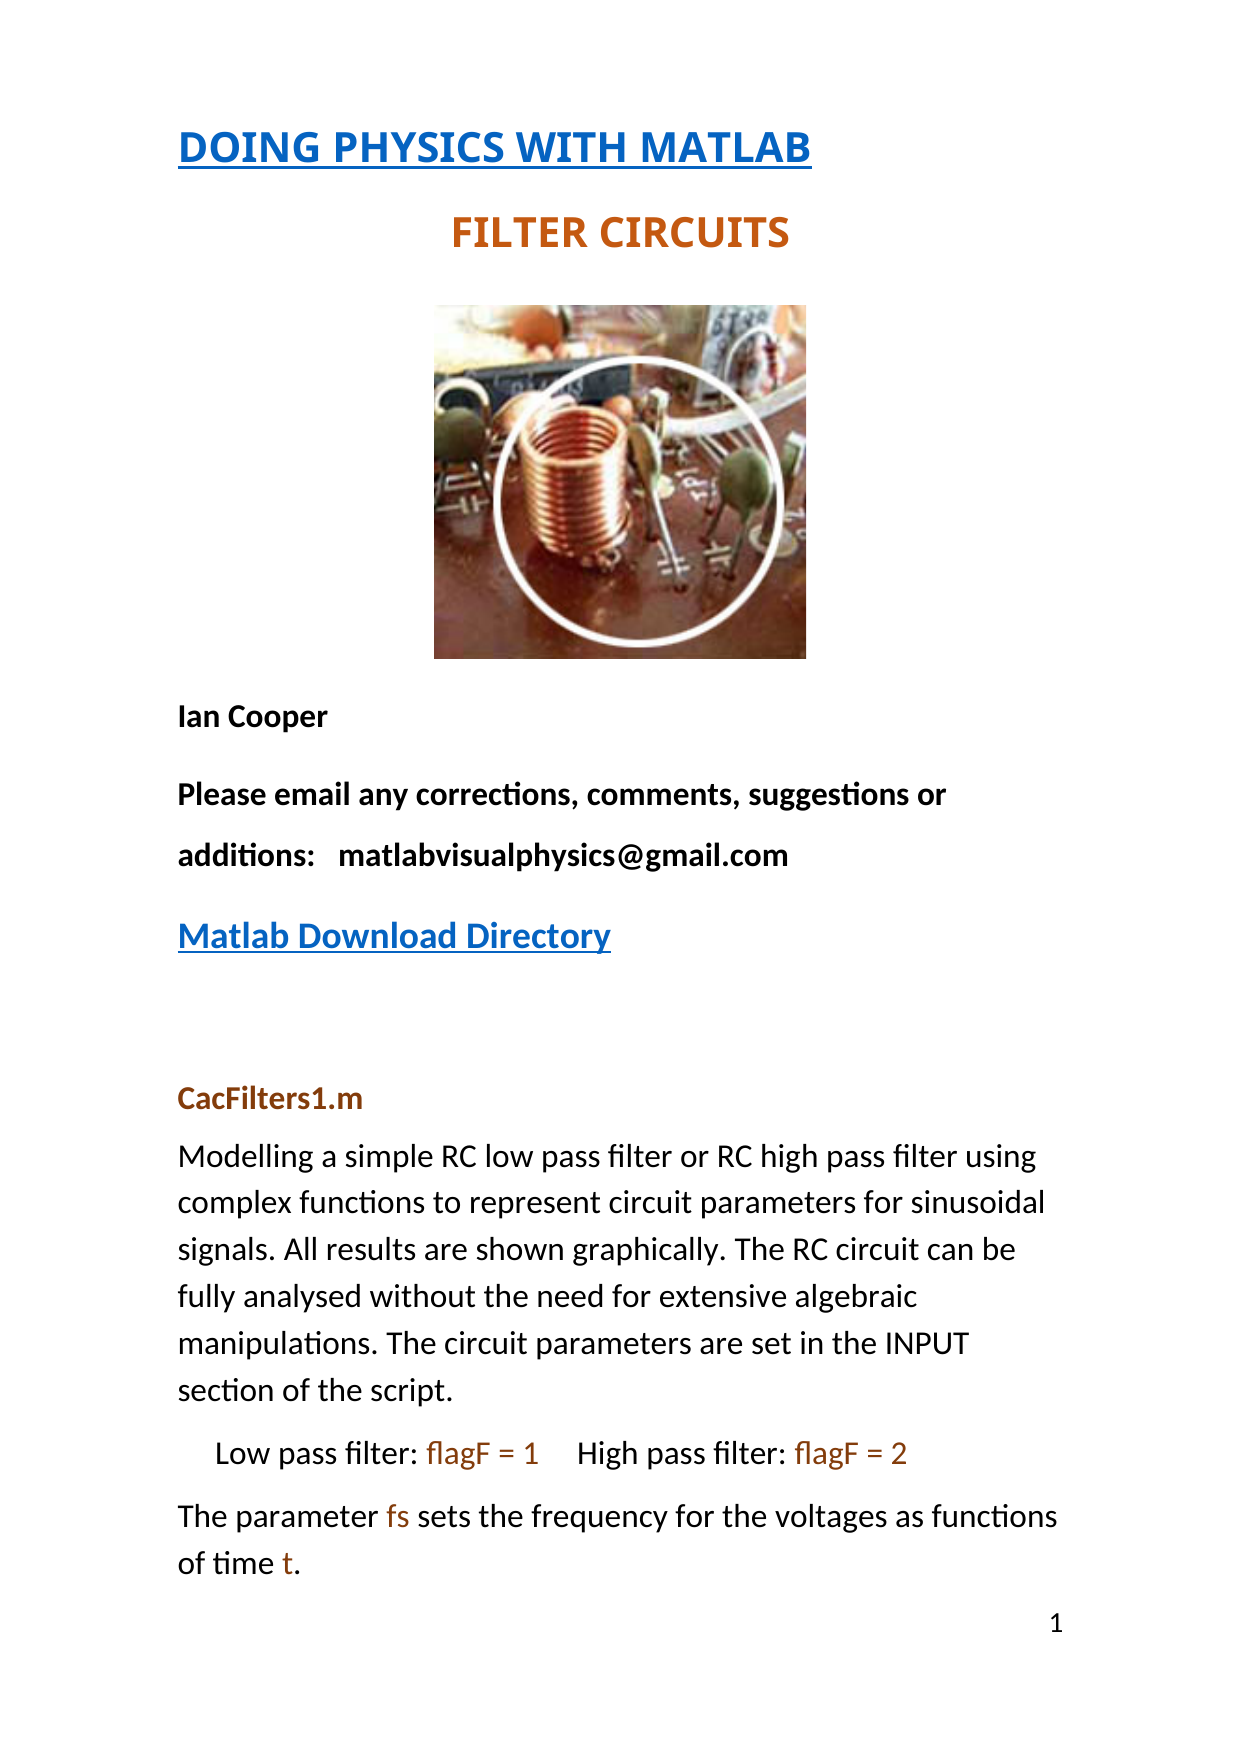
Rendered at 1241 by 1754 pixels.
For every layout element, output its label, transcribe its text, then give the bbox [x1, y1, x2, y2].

text Modelling a simple RC low pass filter or RC high pass filter using complex functions to represent circuit parameters for sinusoidal signals. All results are shown graphically. The RC circuit can be fully analysed without the need for extensive algebraic manipulations. The circuit parameters are set in the INPUT section of the script. [177, 1135, 1063, 1409]
picture [434, 305, 807, 659]
text The parameter fs sets the frequency for the voltages as functions of time t. [177, 1496, 1063, 1583]
text CacFilters1.m [177, 1077, 1063, 1118]
text FILTER CIRCUITS [177, 203, 1063, 260]
text Ian Cooper [177, 695, 1063, 736]
text Matlab Download Directory [177, 912, 1063, 957]
text Please email any corrections, comments, suggestions or additions: matlabvisualphysics@gmail.com [177, 773, 1063, 875]
text Low pass filter: flagF = 1 High pass filter: flagF = 2 [177, 1432, 1063, 1473]
text DOING PHYSICS WITH MATLAB [177, 118, 1063, 175]
